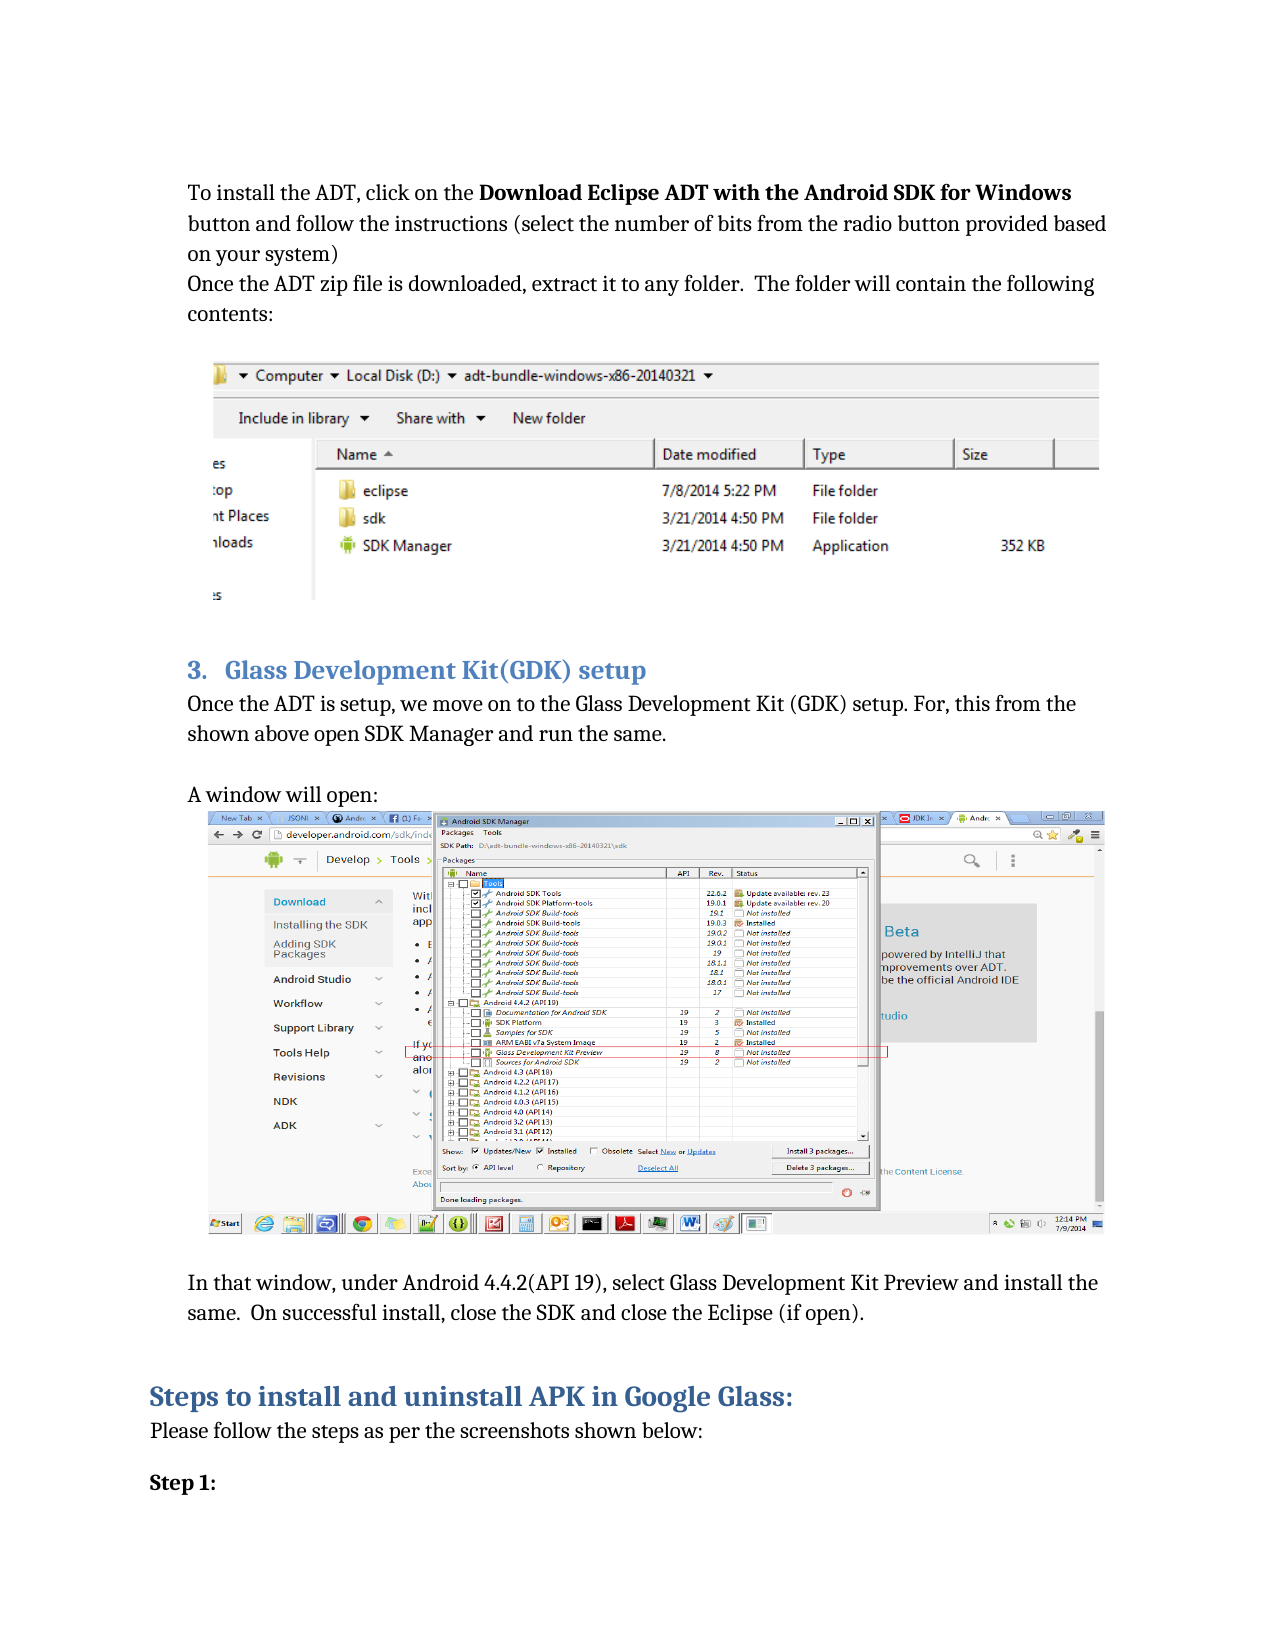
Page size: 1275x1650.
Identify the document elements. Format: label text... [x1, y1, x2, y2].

subtitle Steps to install and uninstall APK in Google Glass: [150, 1380, 1125, 1413]
subtitle Glass Development Kit(GDK) setup [187, 655, 1125, 686]
list Once the ADT is setup, we move on to the Glass Development Kit (GDK) setup. For, this from the shown above open SDK Manager and run the same. [187, 691, 1125, 747]
list Once the ADT zip file is downloaded, extract it to any folder. The folder will contain the following contents: [187, 271, 1125, 327]
text Please follow the steps as per the screenshots shown below: [150, 1418, 1125, 1444]
list In that window, under Android 4.4.2(API 19), select Glass Development Kit Preview and install the same. On successful install, close the SDK and close the Eclipse (if open). [187, 1269, 1125, 1326]
list To install the ADT, click on the Download Eclipse ADT with the Android SDK for Windows button and follow the instructions (select the number of bits from the radio button provided based on your system) [187, 180, 1125, 267]
text Step 1: [150, 1469, 1125, 1496]
picture [207, 811, 1105, 1235]
picture [213, 361, 1100, 600]
list A window will open: [187, 781, 1125, 808]
